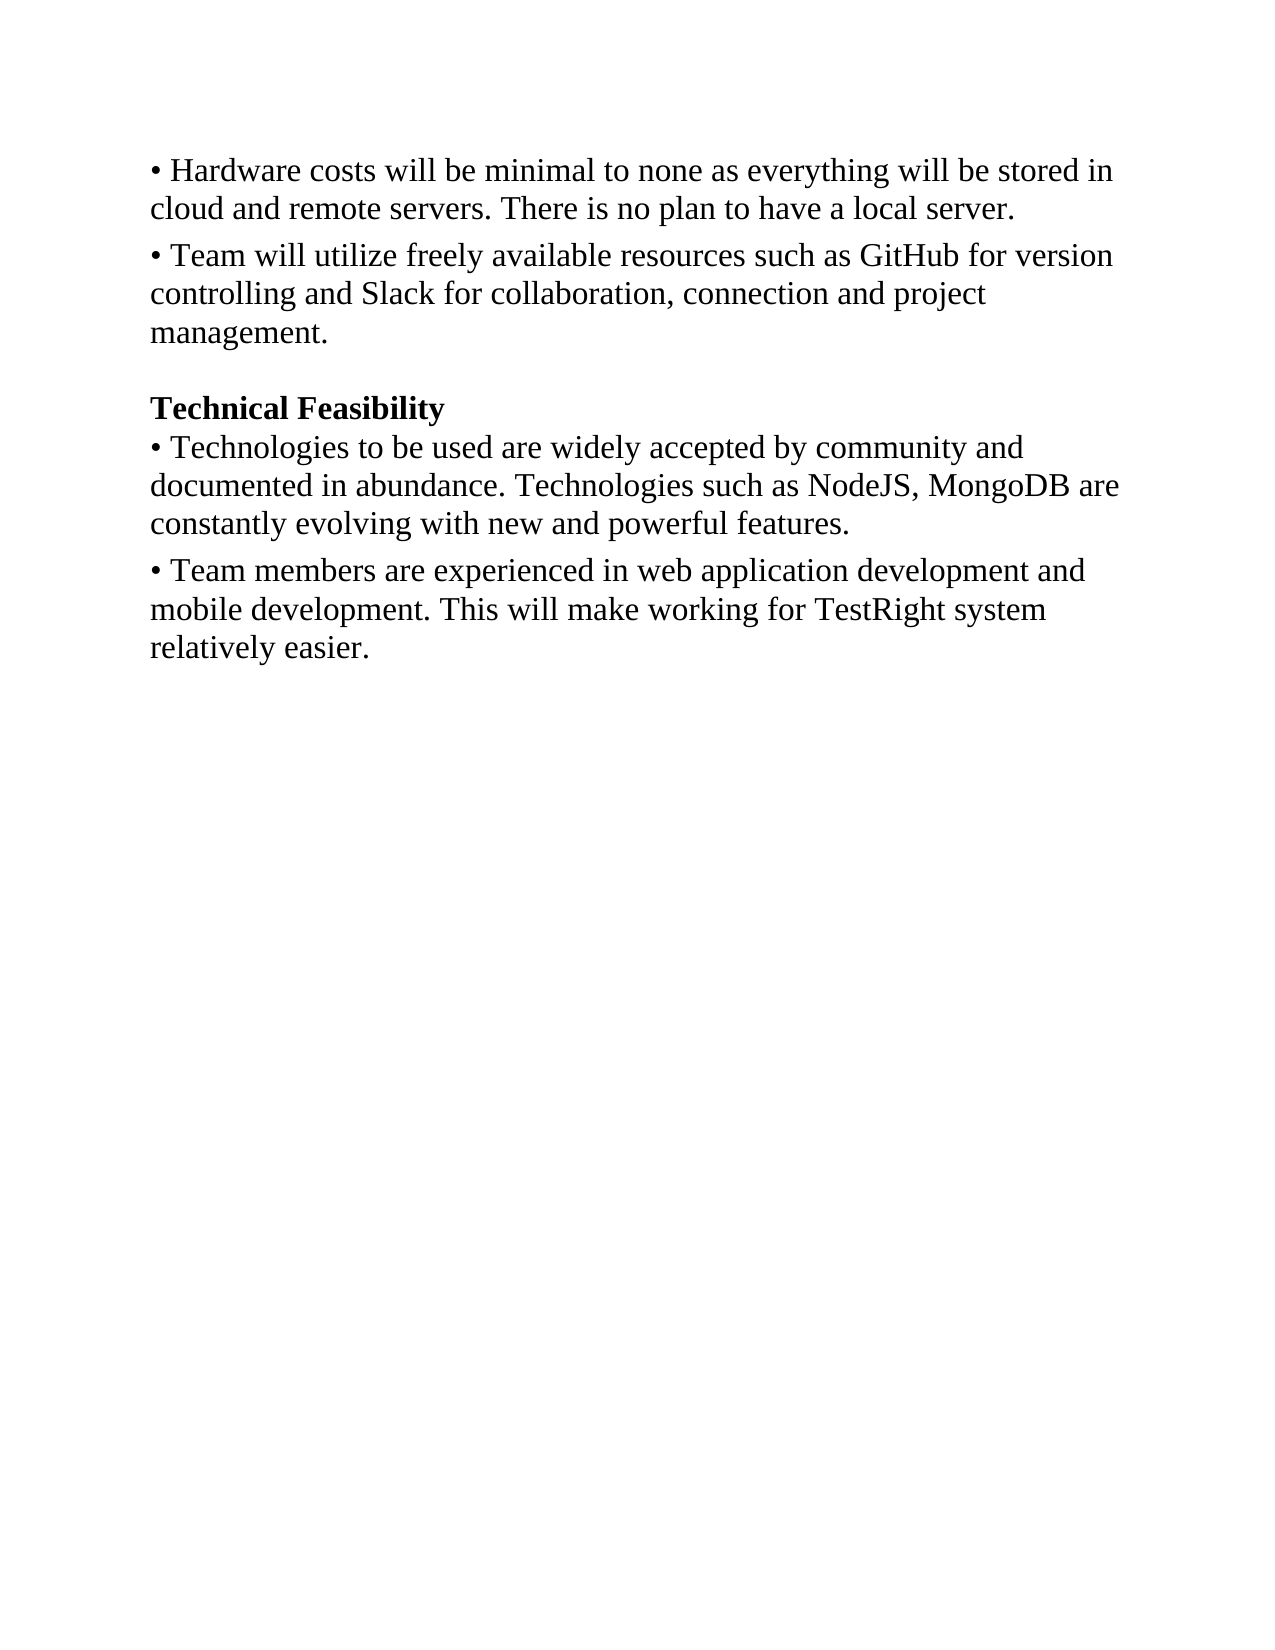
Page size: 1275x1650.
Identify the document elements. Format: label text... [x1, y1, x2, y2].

text • Hardware costs will be minimal to none as everything will be stored in cloud and remote servers. There is no plan to have a local server. [150, 150, 1125, 227]
text • Team members are experienced in web application development and mobile development. This will make working for TestRight system relatively easier. [150, 550, 1125, 665]
text • Technologies to be used are widely accepted by community and documented in abundance. Technologies such as NodeJS, MongoDB are constantly evolving with new and powerful features. [150, 427, 1125, 542]
text • Team will utilize freely available resources such as GitHub for version controlling and Slack for collaboration, connection and project management. [150, 235, 1125, 350]
text Technical Feasibility [150, 388, 1125, 427]
